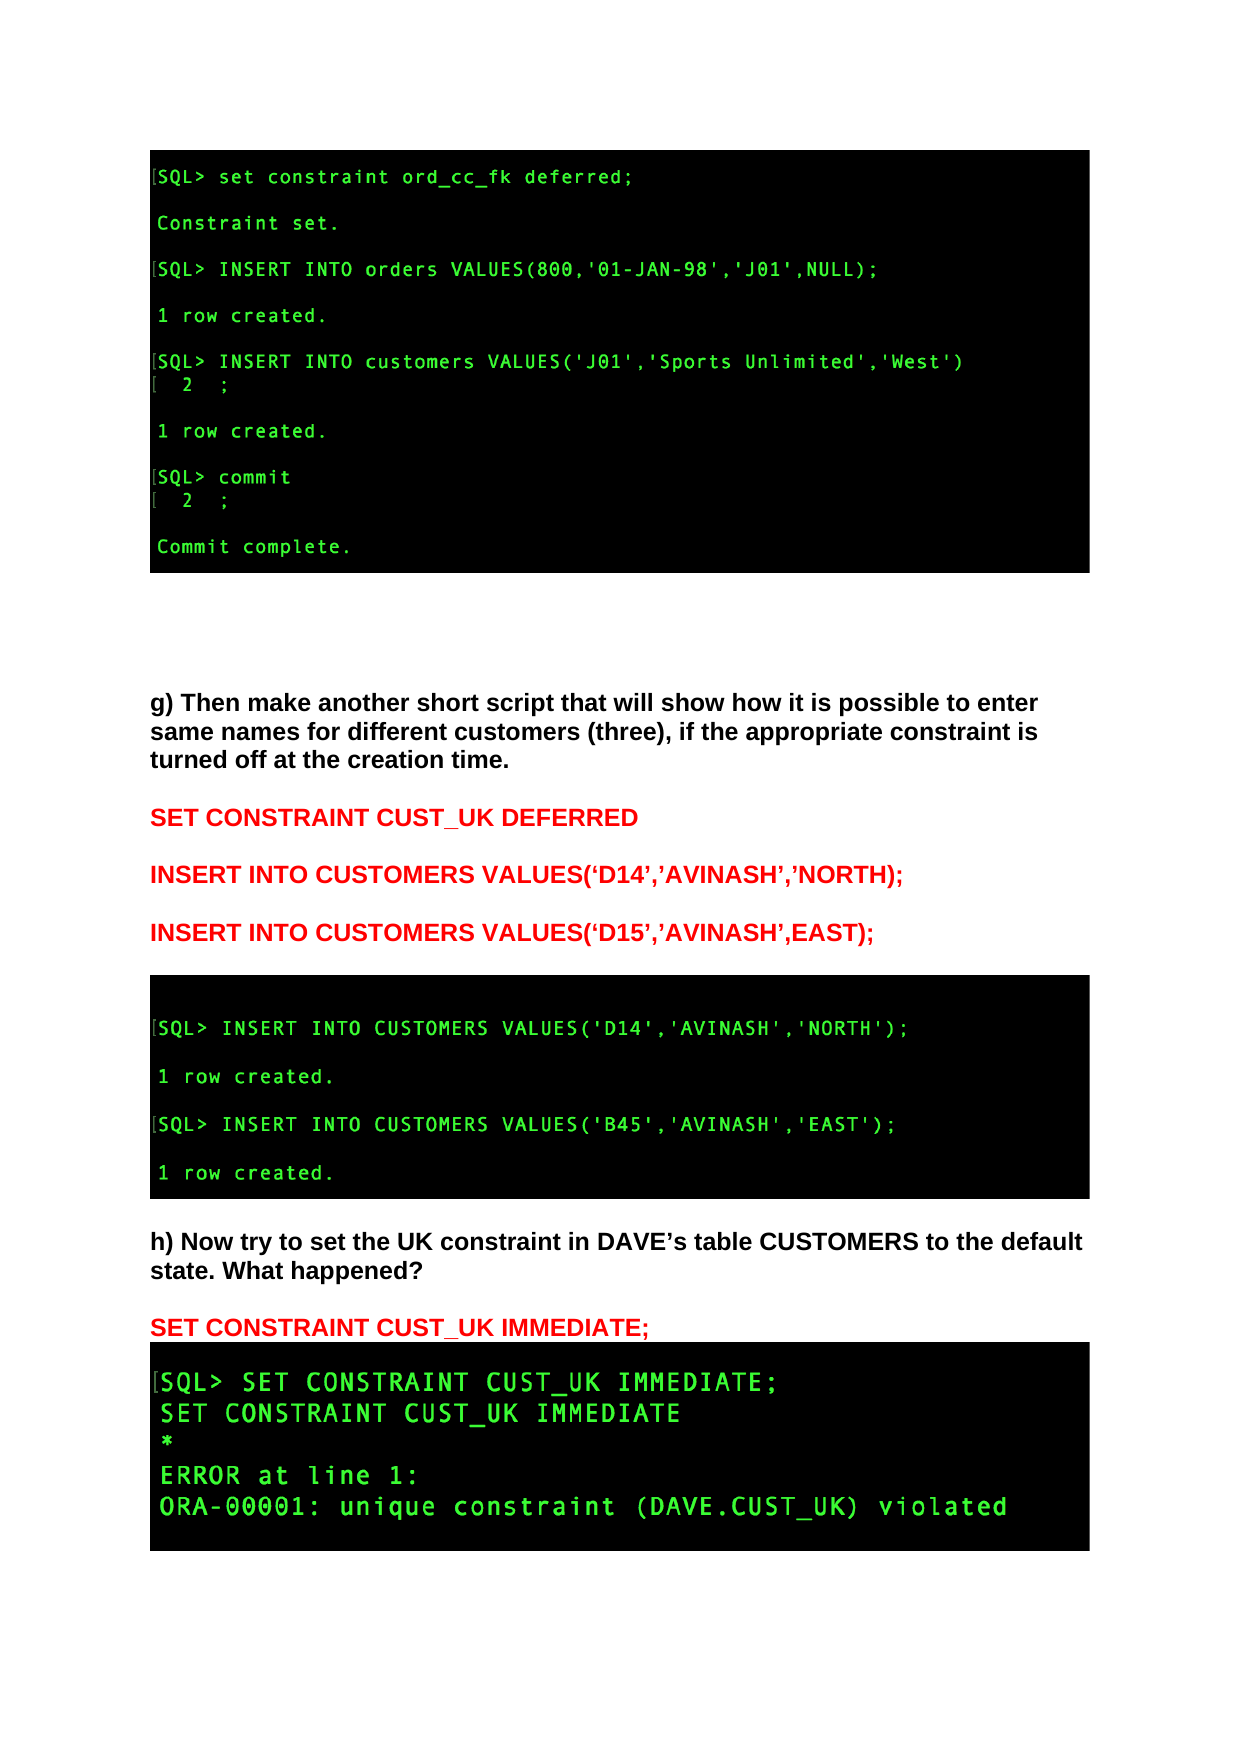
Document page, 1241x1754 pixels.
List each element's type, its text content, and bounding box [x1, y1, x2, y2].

picture [150, 150, 1090, 573]
picture [150, 1342, 1090, 1551]
text INSERT INTO CUSTOMERS VALUES(‘D14’,’AVINASH’,’NORTH); [150, 860, 1090, 889]
text INSERT INTO CUSTOMERS VALUES(‘D15’,’AVINASH’,EAST); [150, 918, 1090, 947]
text SET CONSTRAINT CUST_UK IMMEDIATE; [150, 1313, 1090, 1342]
picture [150, 975, 1090, 1199]
text SET CONSTRAINT CUST_UK DEFERRED [150, 803, 1090, 832]
text g) Then make another short script that will show how it is possible to enter same names for different customers (three), if the appropriate constraint is turned off at the creation time. [150, 688, 1090, 774]
text h) Now try to set the UK constraint in DAVE’s table CUSTOMERS to the default state. What happened? [150, 1227, 1090, 1284]
